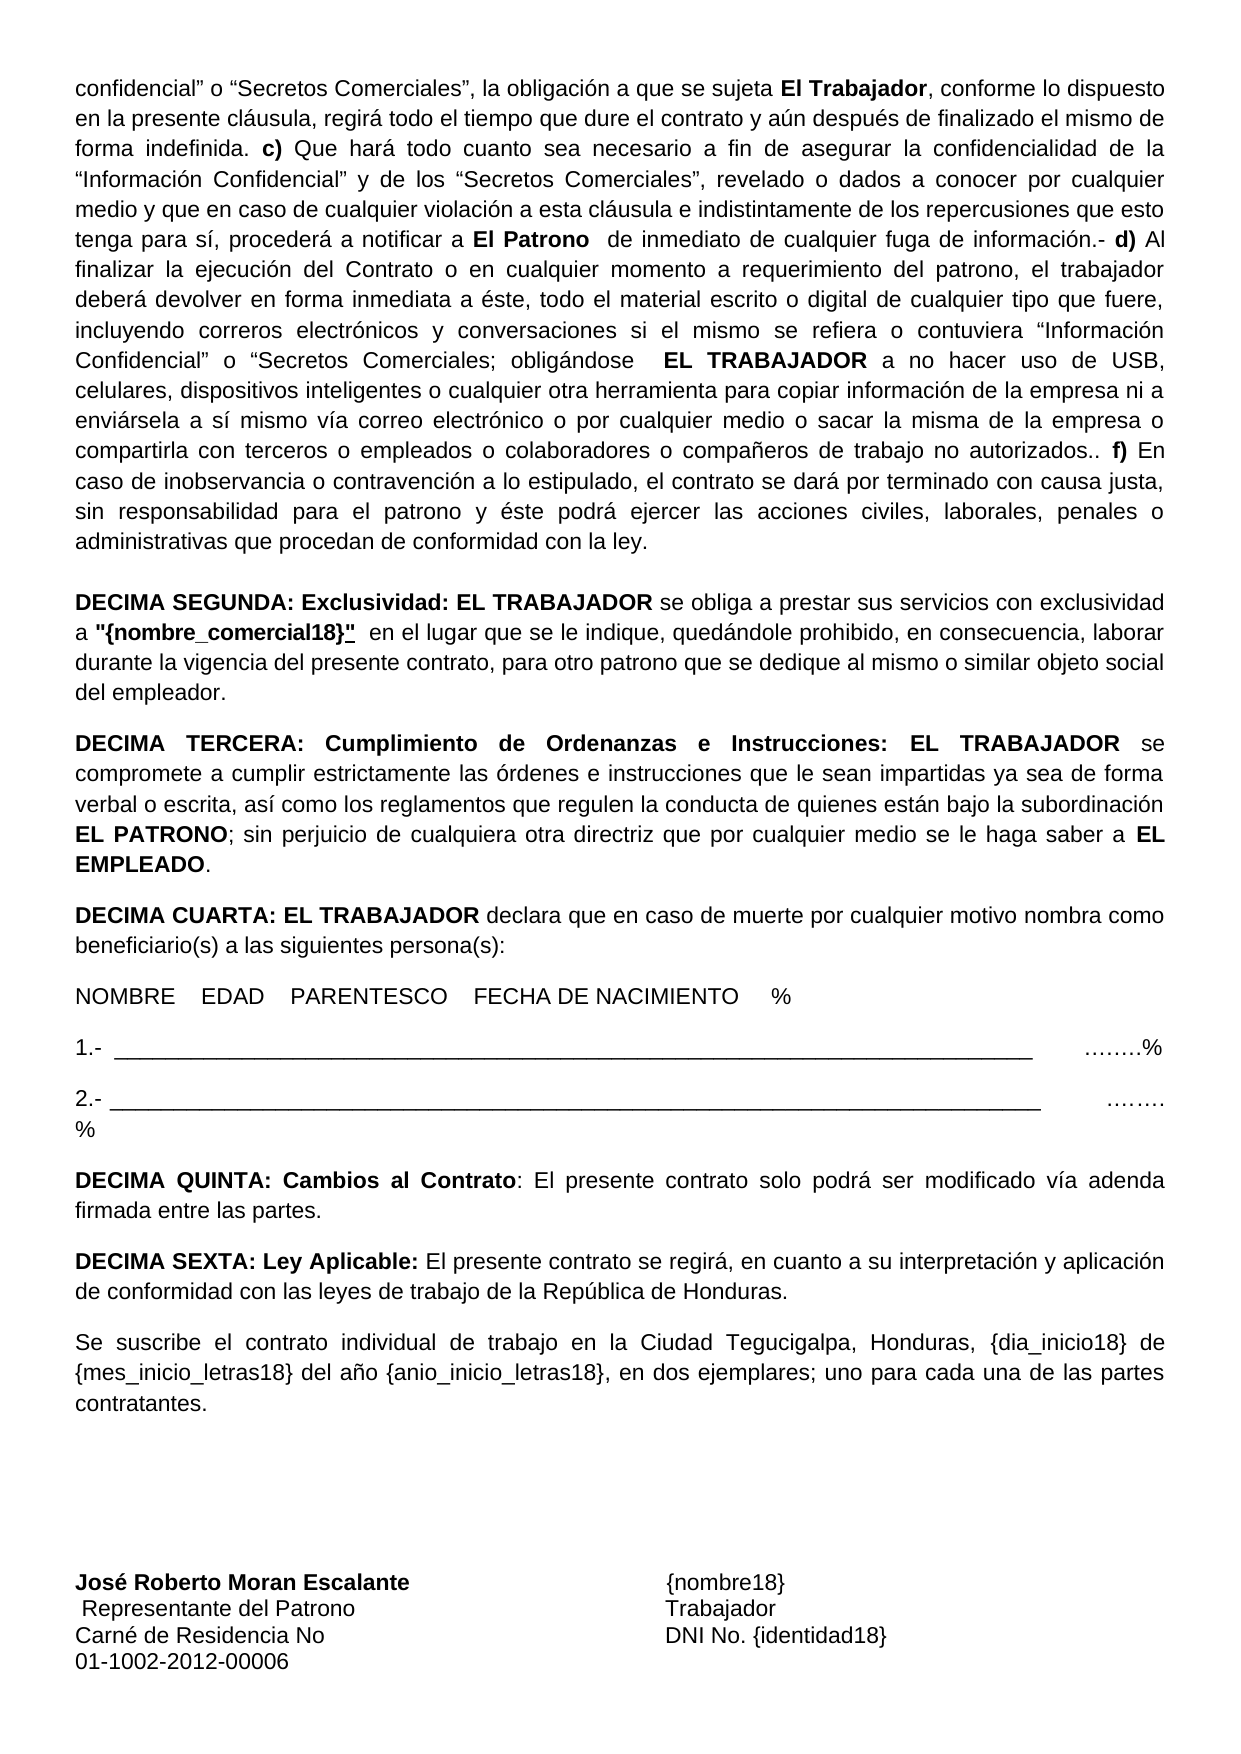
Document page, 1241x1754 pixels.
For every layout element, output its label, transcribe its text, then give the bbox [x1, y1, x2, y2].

text Representante del Patrono Trabajador [75, 1595, 1165, 1622]
text DECIMA TERCERA: Cumplimiento de Ordenanzas e Instrucciones: EL TRABAJADOR se compromete a cumplir estrictamente las órdenes e instrucciones que le sean impartidas ya sea de forma verbal o escrita, así como los reglamentos que regulen la conducta de quienes están bajo la subordinación EL PATRONO; sin perjuicio de cualquiera otra directriz que por cualquier medio se le haga saber a EL EMPLEADO. [75, 730, 1165, 877]
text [75, 75, 1165, 554]
text 2.- _________________________________________________________________________ .…….% [75, 1085, 1165, 1142]
text DECIMA SEXTA: Ley Aplicable: El presente contrato se regirá, en cuanto a su interpretación y aplicación de conformidad con las leyes de trabajo de la República de Honduras. [75, 1248, 1165, 1304]
text 1.- ________________________________________________________________________ ….….% [75, 1034, 1165, 1061]
text DECIMA CUARTA: EL TRABAJADOR declara que en caso de muerte por cualquier motivo nombra como beneficiario(s) a las siguientes persona(s): [75, 902, 1165, 959]
text Carné de Residencia No DNI No. {identidad18} [75, 1622, 1165, 1648]
text Se suscribe el contrato individual de trabajo en la Ciudad Tegucigalpa, Honduras, {dia_inicio18} de {mes_inicio_letras18} del año {anio_inicio_letras18}, en dos ejemplares; uno para cada una de las partes contratantes. [75, 1329, 1165, 1416]
text 01-1002-2012-00006 [75, 1648, 1165, 1674]
text DECIMA SEGUNDA: Exclusividad: EL TRABAJADOR se obliga a prestar sus servicios con exclusividad a "{nombre_comercial18}" en el lugar que se le indique, quedándole prohibido, en consecuencia, laborar durante la vigencia del presente contrato, para otro patrono que se dedique al mismo o similar objeto social del empleador. [75, 588, 1165, 706]
text NOMBRE EDAD PARENTESCO FECHA DE NACIMIENTO % [75, 983, 1165, 1010]
text DECIMA QUINTA: Cambios al Contrato: El presente contrato solo podrá ser modificado vía adenda firmada entre las partes. [75, 1167, 1165, 1223]
text José Roberto Moran Escalante {nombre18} [75, 1569, 1165, 1595]
